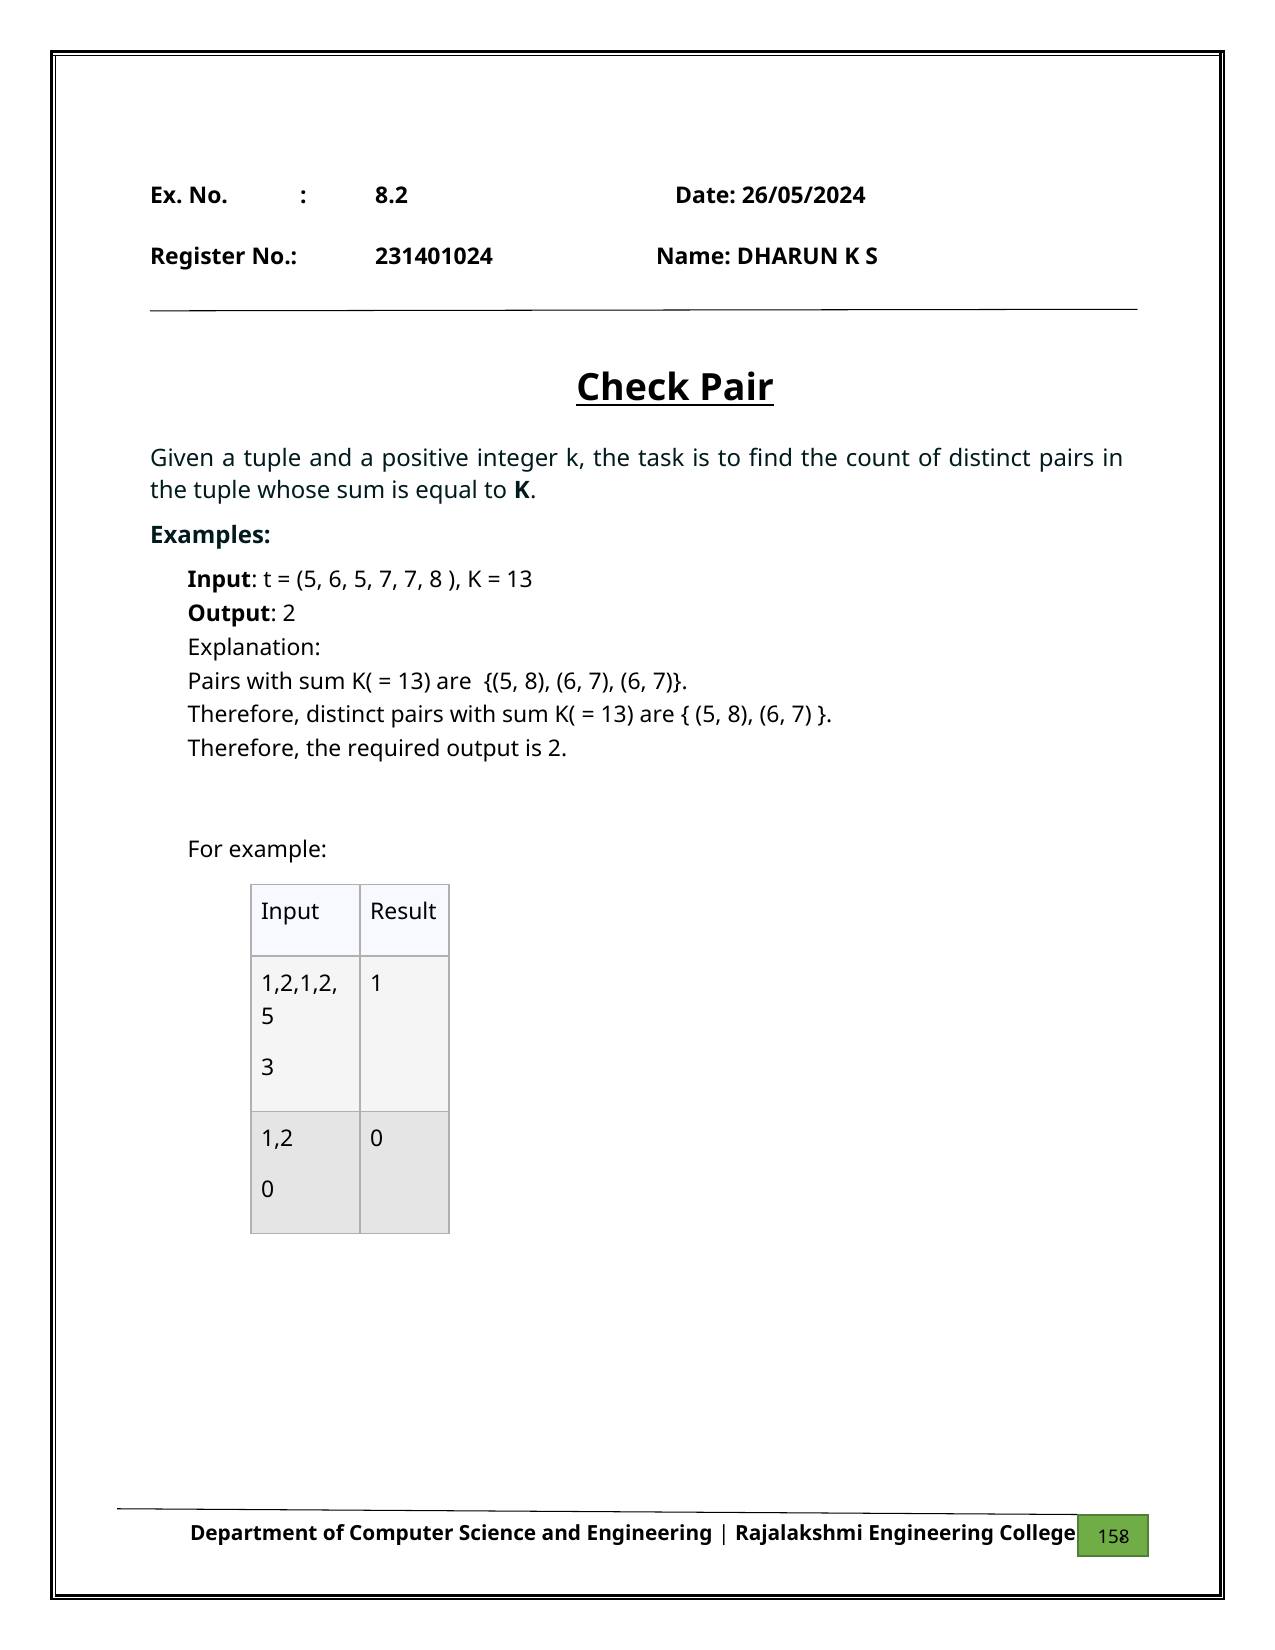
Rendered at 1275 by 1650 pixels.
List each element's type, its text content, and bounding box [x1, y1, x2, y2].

table_cell 1,2,1,2,5 3 [252, 957, 359, 1111]
table_header Input [252, 885, 359, 955]
text Given a tuple and a positive integer k, the task is to find the count of distinct pairs in the tuple whose sum is equal to K. [150, 441, 1125, 506]
table_cell 0 [361, 1112, 448, 1233]
text Register No.: 231401024 Name: DHARUN K S [150, 239, 1125, 271]
list Check Pair [225, 360, 1125, 411]
table_header Result [361, 885, 448, 955]
text For example: [187, 833, 1125, 864]
text Examples: [150, 518, 1125, 551]
table_cell 1,2 0 [252, 1112, 359, 1233]
table_cell 1 [361, 957, 448, 1111]
text Ex. No. : 8.2 Date: 26/05/2024 [150, 179, 1125, 210]
text Input: t = (5, 6, 5, 7, 7, 8 ), K = 13 Output: 2 Explanation: Pairs with sum K( = 13) are {(5, 8), (6, 7), (6, 7)}. Therefore, distinct pairs with sum K( = 13) are { (5, 8), (6, 7) }. Therefore, the required output is 2. [187, 563, 1125, 763]
